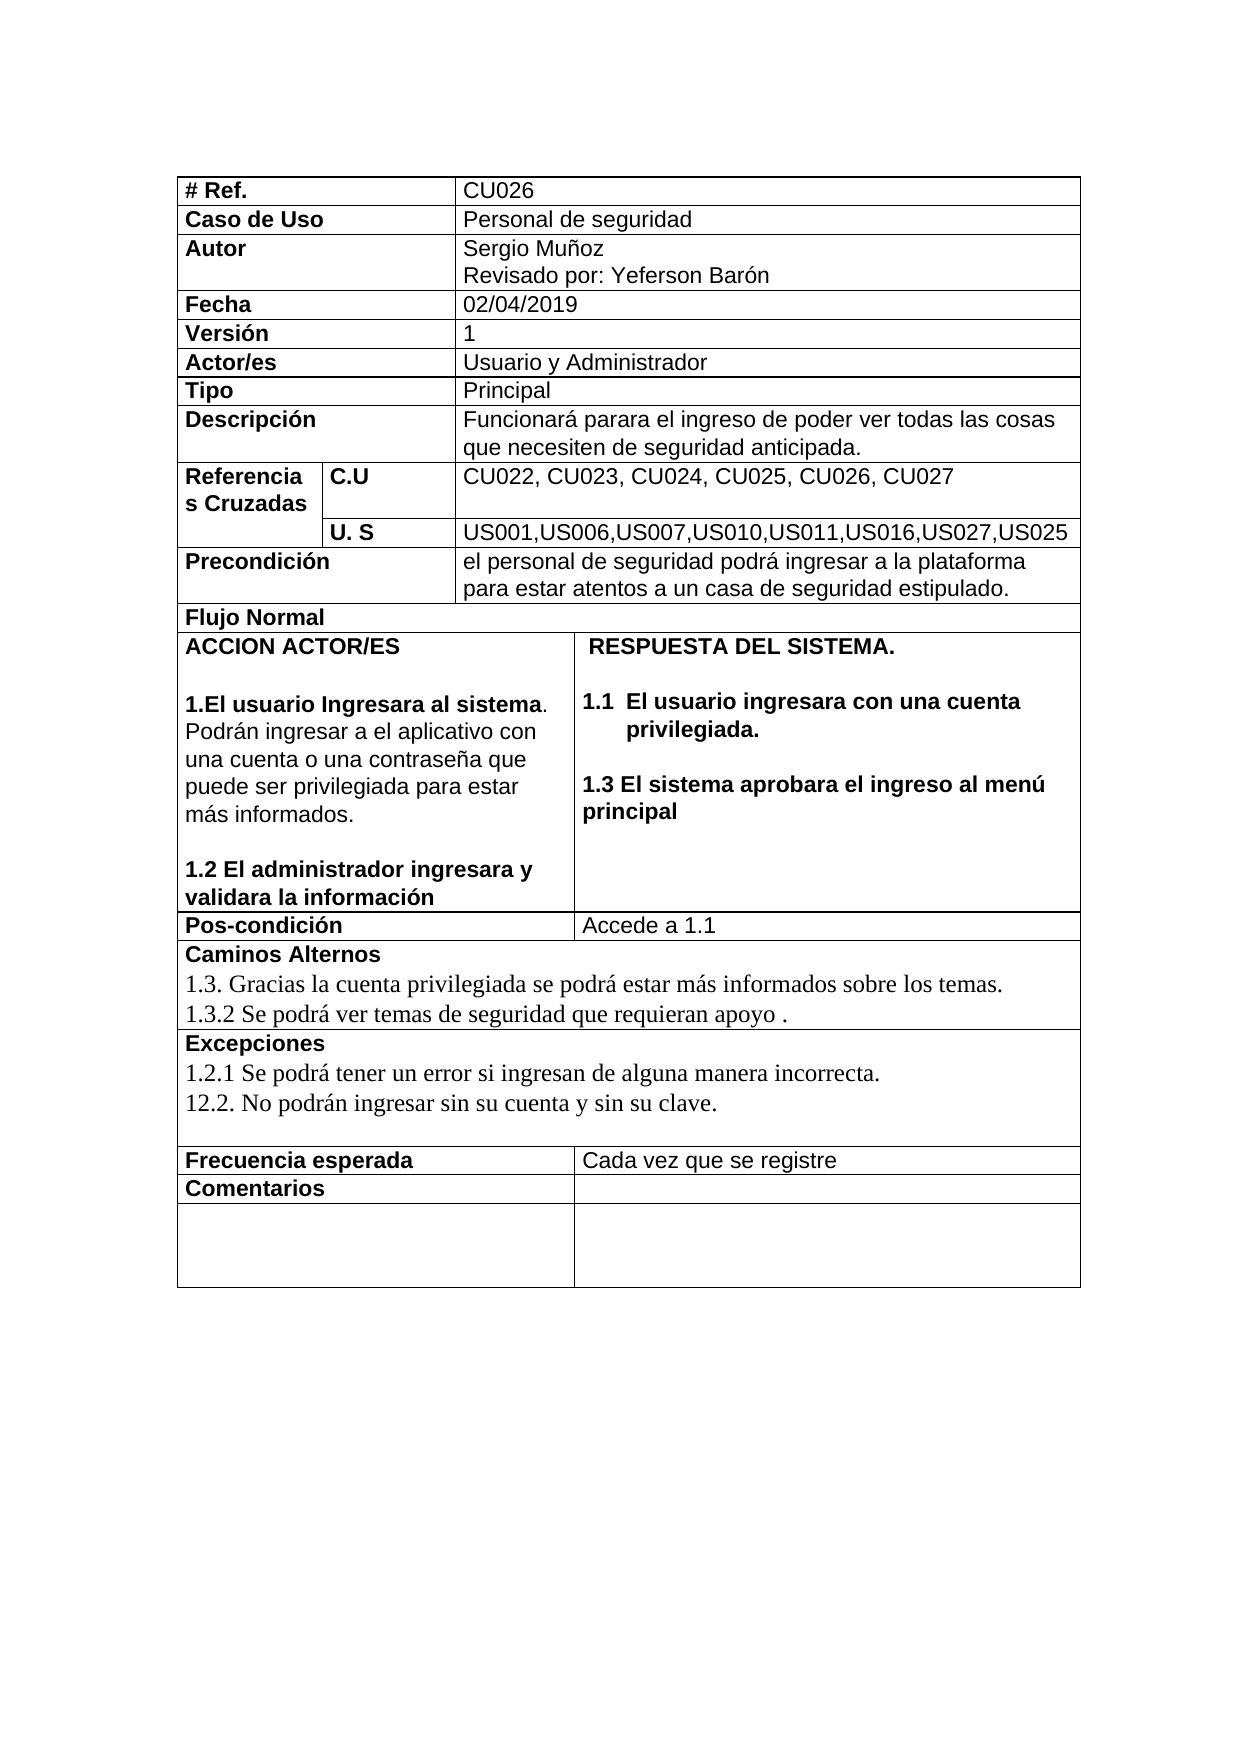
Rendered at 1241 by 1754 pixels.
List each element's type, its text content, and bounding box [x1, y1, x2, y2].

table_cell Accede a 1.1 [575, 913, 1080, 940]
table_cell Principal [456, 378, 1080, 405]
table_cell 1 [456, 320, 1080, 348]
table_cell ACCION ACTOR/ES 1.El usuario Ingresara al sistema. Podrán ingresar a el aplicativo con una cuenta o una contraseña que puede ser privilegiada para estar más informados. 1.2 El administrador ingresara y validara la información [178, 633, 574, 911]
table_cell Tipo [178, 378, 455, 405]
table_cell Fecha [178, 291, 455, 319]
table_cell Actor/es [178, 349, 455, 376]
table_cell Funcionará parara el ingreso de poder ver todas las cosas que necesiten de seguridad anticipada. [456, 406, 1080, 462]
table_cell Precondición [178, 548, 455, 603]
table_cell el personal de seguridad podrá ingresar a la plataforma para estar atentos a un casa de seguridad estipulado. [456, 548, 1080, 603]
table_cell Caminos Alternos 1.3. Gracias la cuenta privilegiada se podrá estar más informados sobre los temas. 1.3.2 Se podrá ver temas de seguridad que requieran apoyo . [178, 941, 1080, 1029]
table_cell Versión [178, 320, 455, 348]
table_header # Ref. [178, 178, 455, 205]
table_cell 02/04/2019 [456, 291, 1080, 319]
table_cell Usuario y Administrador [456, 349, 1080, 376]
table_cell [575, 1175, 1080, 1203]
table_cell RESPUESTA DEL SISTEMA. El usuario ingresara con una cuenta privilegiada. 1.3 El sistema aprobara el ingreso al menú principal [575, 633, 1080, 911]
table_cell Frecuencia esperada [178, 1147, 574, 1174]
table_cell Autor [178, 235, 455, 290]
table_cell Personal de seguridad [456, 206, 1080, 234]
table_cell Caso de Uso [178, 206, 455, 234]
table_cell [575, 1204, 1080, 1287]
table_cell Pos-condición [178, 913, 574, 940]
table_cell Sergio Muñoz Revisado por: Yeferson Barón [456, 235, 1080, 290]
table_cell US001,US006,US007,US010,US011,US016,US027,US025 [456, 519, 1080, 547]
table_header CU026 [456, 178, 1080, 205]
table_cell Excepciones 1.2.1 Se podrá tener un error si ingresan de alguna manera incorrecta. 12.2. No podrán ingresar sin su cuenta y sin su clave. [178, 1030, 1080, 1146]
table_cell C.U [323, 463, 455, 518]
table_cell U. S [323, 519, 455, 547]
table_cell CU022, CU023, CU024, CU025, CU026, CU027 [456, 463, 1080, 518]
table_cell Cada vez que se registre [575, 1147, 1080, 1174]
table_cell Flujo Normal [178, 604, 1080, 632]
table_cell [178, 1204, 574, 1287]
table_cell Referencias Cruzadas [178, 463, 322, 547]
table_cell Descripción [178, 406, 455, 462]
table_cell Comentarios [178, 1175, 574, 1203]
